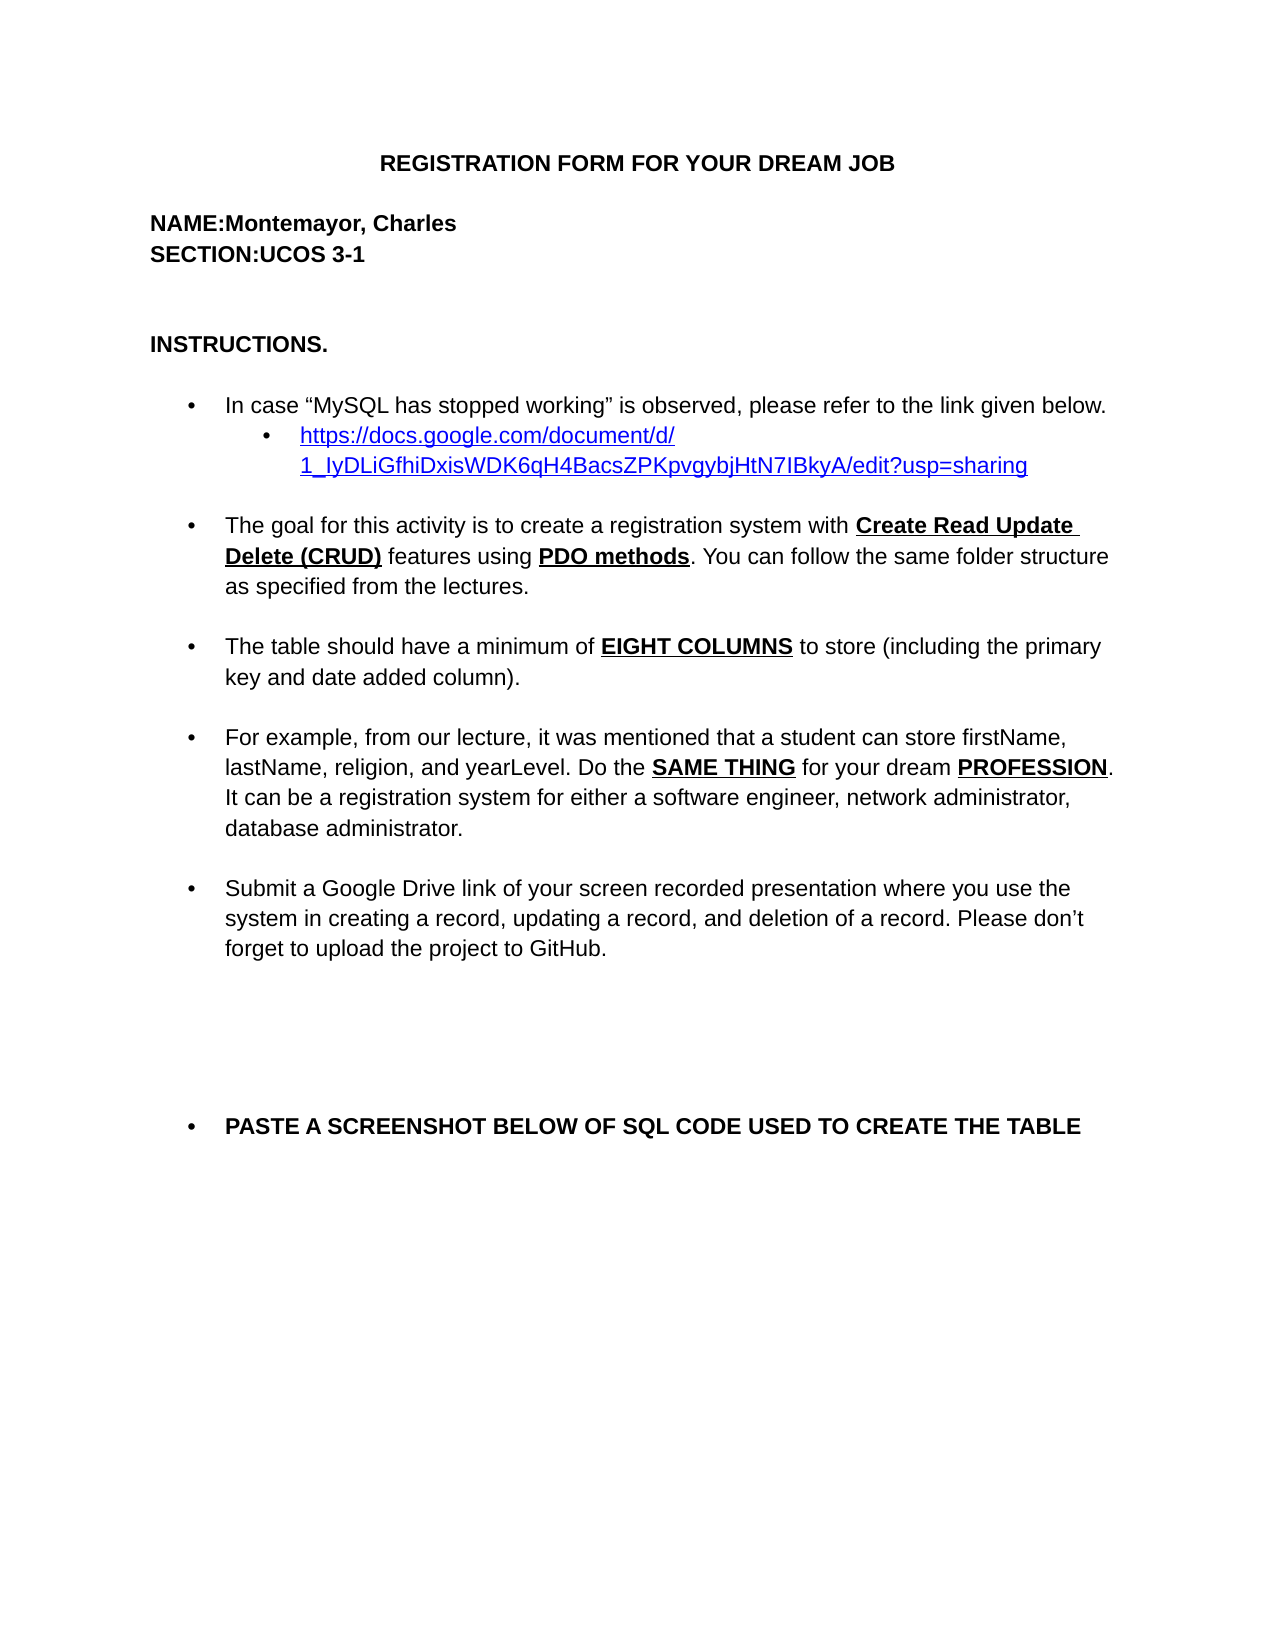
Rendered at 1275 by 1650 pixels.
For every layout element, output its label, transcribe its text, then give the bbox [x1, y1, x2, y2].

list In case “MySQL has stopped working” is observed, please refer to the link given below. [187, 392, 1125, 418]
text NAME:Montemayor, Charles [150, 210, 1125, 237]
text REGISTRATION FORM FOR YOUR DREAM JOB [150, 150, 1125, 176]
list Submit a Google Drive link of your screen recorded presentation where you use the system in creating a record, updating a record, and deletion of a record. Please don’t forget to upload the project to GitHub. [187, 875, 1125, 962]
list For example, from our lecture, it was mentioned that a student can store firstName, lastName, religion, and yearLevel. Do the SAME THING for your dream PROFESSION. It can be a registration system for either a software engineer, network administrator, database administrator. [187, 724, 1125, 841]
list The table should have a minimum of EIGHT COLUMNS to store (including the primary key and date added column). [187, 633, 1125, 690]
list The goal for this activity is to create a registration system with Create Read Update Delete (CRUD) features using PDO methods. You can follow the same folder structure as specified from the lectures. [187, 512, 1125, 599]
list https://docs.google.com/document/d/1_IyDLiGfhiDxisWDK6qH4BacsZPKpvgybjHtN7IBkyA/edit?usp=sharing [262, 422, 1125, 478]
text INSTRUCTIONS. [150, 331, 1125, 358]
text SECTION:UCOS 3-1 [150, 241, 1125, 267]
list PASTE A SCREENSHOT BELOW OF SQL CODE USED TO CREATE THE TABLE [187, 1113, 1125, 1139]
